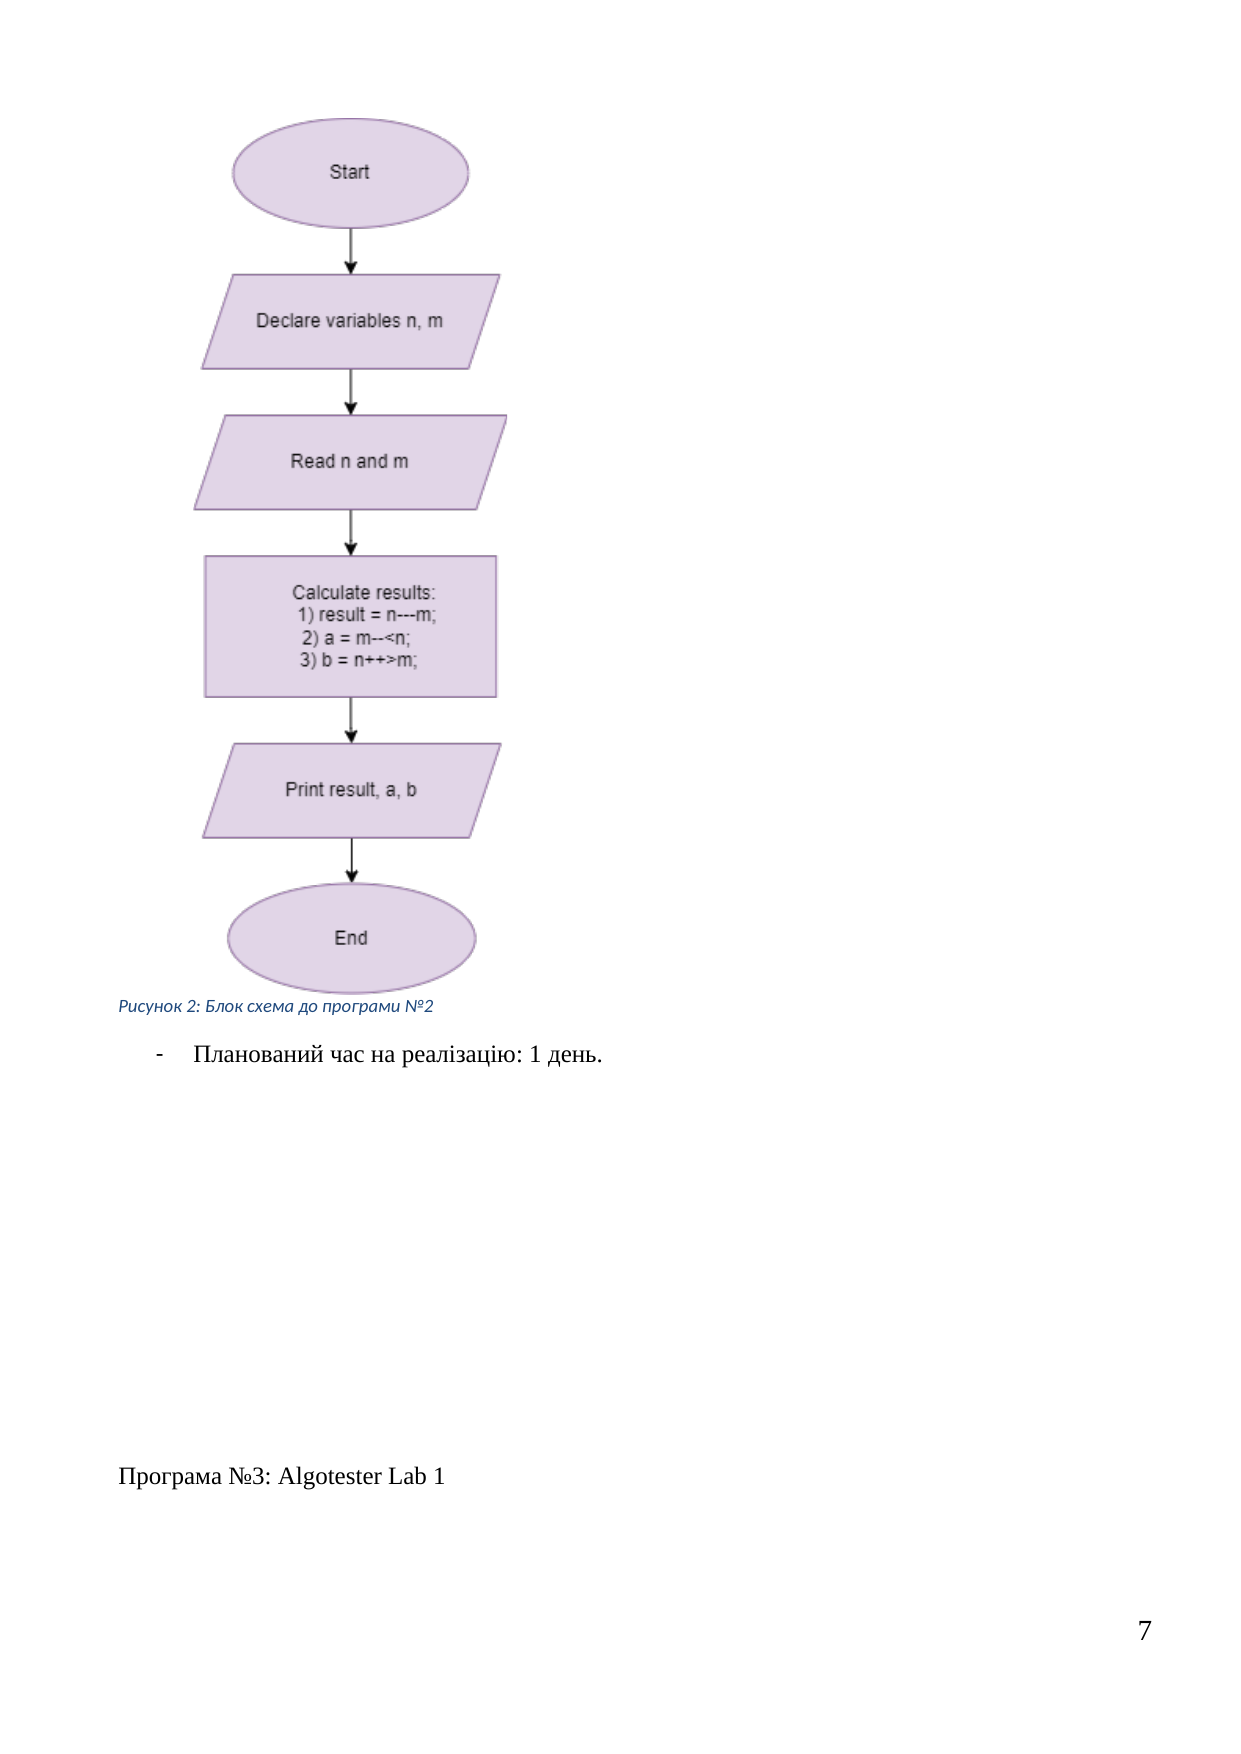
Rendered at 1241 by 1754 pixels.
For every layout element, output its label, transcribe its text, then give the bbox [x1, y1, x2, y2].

picture [193, 118, 508, 995]
list Планований час на реалізацію: 1 день. [156, 1038, 1152, 1069]
text Програма №3: Algotester Lab 1 [118, 1461, 1152, 1490]
